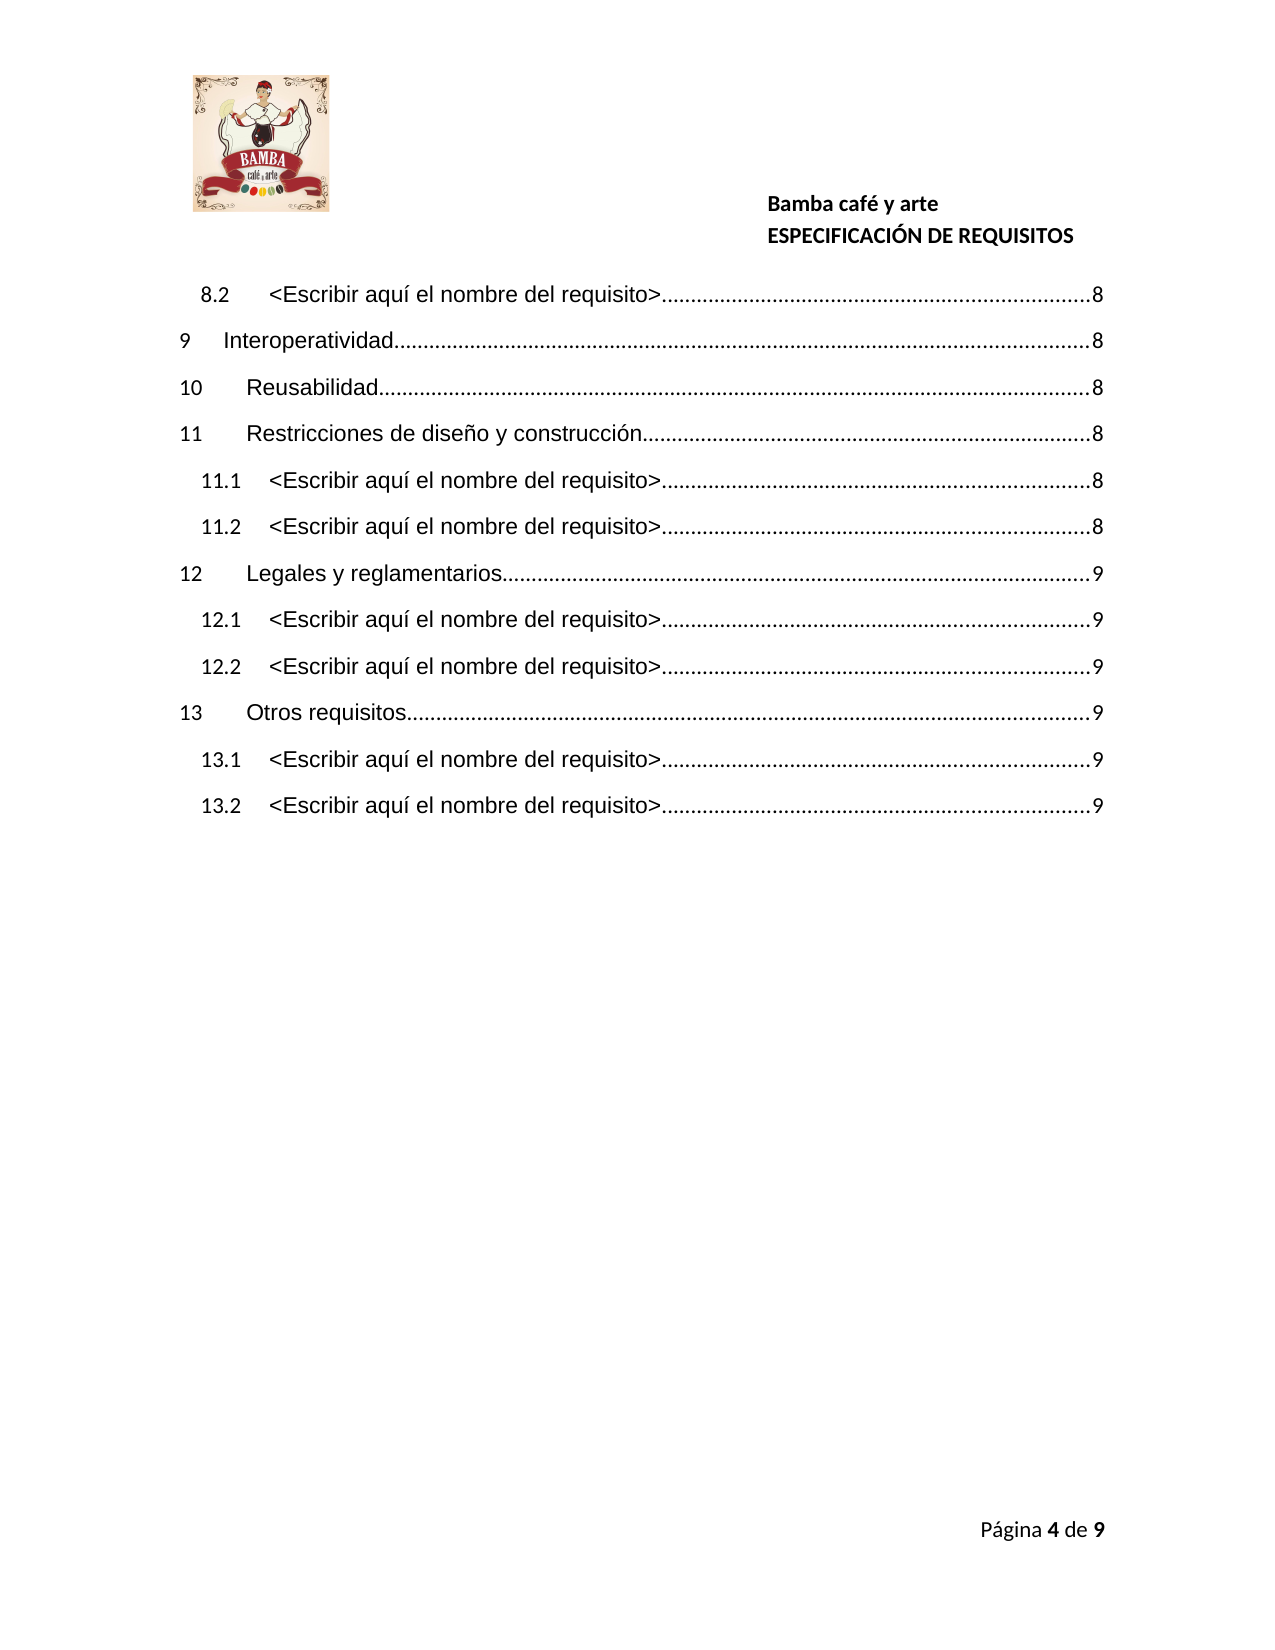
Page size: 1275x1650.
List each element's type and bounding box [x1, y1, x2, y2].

picture [192, 75, 330, 212]
